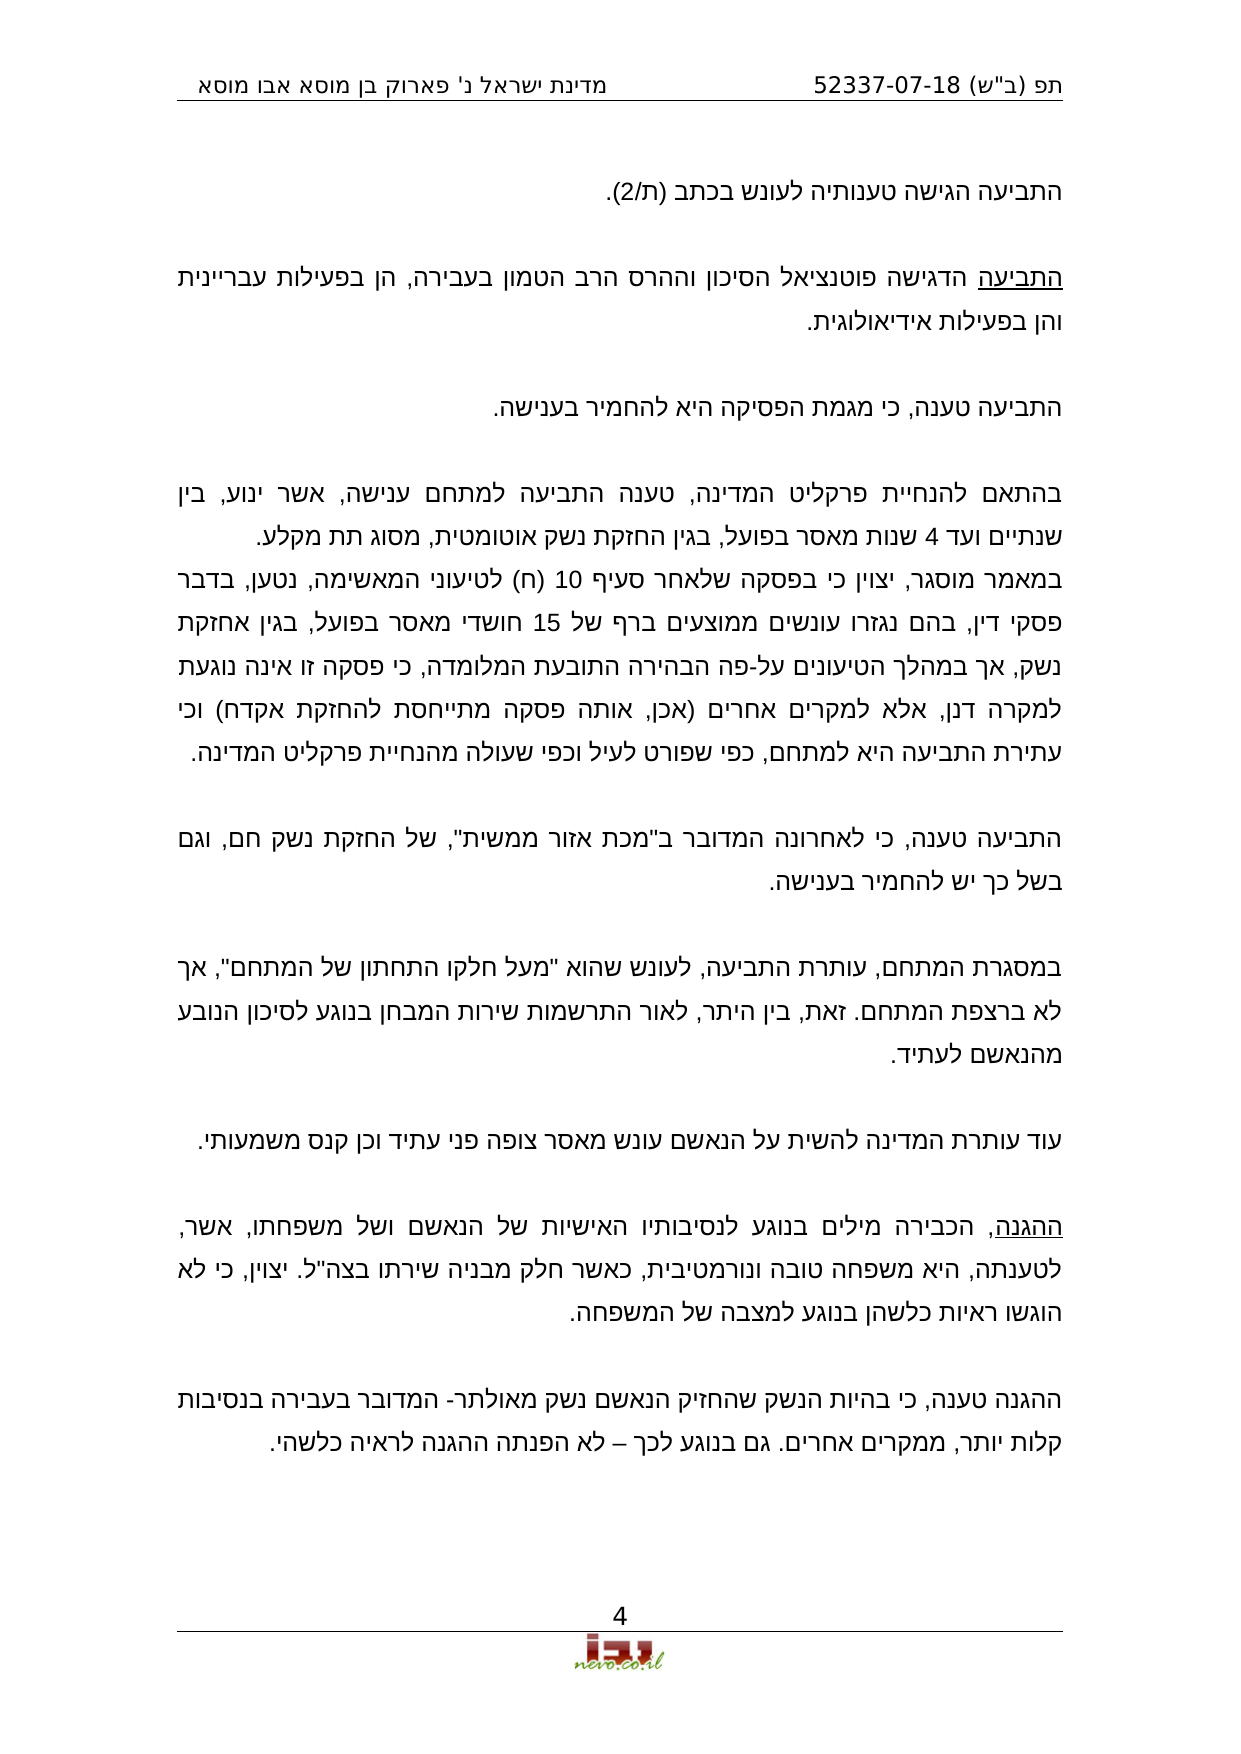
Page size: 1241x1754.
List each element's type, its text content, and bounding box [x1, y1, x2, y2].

text התביעה טענה, כי מגמת הפסיקה היא להחמיר בענישה. [177, 393, 1063, 422]
text התביעה הגישה טענותיה לעונש בכתב (ת/2). [177, 177, 1063, 206]
text בהתאם להנחיית פרקליט המדינה, טענה התביעה למתחם ענישה, אשר ינוע, בין שנתיים ועד 4 שנות מאסר בפועל, בגין החזקת נשק אוטומטית, מסוג תת מקלע. [177, 479, 1063, 551]
text ההגנה טענה, כי בהיות הנשק שהחזיק הנאשם נשק מאולתר- המדובר בעבירה בנסיבות קלות יותר, ממקרים אחרים. גם בנוגע לכך – לא הפנתה ההגנה לראיה כלשהי. [177, 1385, 1063, 1457]
text עוד עותרת המדינה להשית על הנאשם עונש מאסר צופה פני עתיד וכן קנס משמעותי. [177, 1126, 1063, 1155]
text במאמר מוסגר, יצוין כי בפסקה שלאחר סעיף 10 (ח) לטיעוני המאשימה, נטען, בדבר פסקי דין, בהם נגזרו עונשים ממוצעים ברף של 15 חושדי מאסר בפועל, בגין אחזקת נשק, אך במהלך הטיעונים על-פה הבהירה התובעת המלומדה, כי פסקה זו אינה נוגעת למקרה דנן, אלא למקרים אחרים (אכן, אותה פסקה מתייחסת להחזקת אקדח) וכי עתירת התביעה היא למתחם, כפי שפורט לעיל וכפי שעולה מהנחיית פרקליט המדינה. [177, 565, 1063, 767]
text התביעה טענה, כי לאחרונה המדובר ב"מכת אזור ממשית", של החזקת נשק חם, וגם בשל כך יש להחמיר בענישה. [177, 824, 1063, 896]
picture [574, 1633, 666, 1671]
text ההגנה, הכבירה מילים בנוגע לנסיבותיו האישיות של הנאשם ושל משפחתו, אשר, לטענתה, היא משפחה טובה ונורמטיבית, כאשר חלק מבניה שירתו בצה"ל. יצוין, כי לא הוגשו ראיות כלשהן בנוגע למצבה של המשפחה. [177, 1212, 1063, 1327]
text התביעה הדגישה פוטנציאל הסיכון וההרס הרב הטמון בעבירה, הן בפעילות עבריינית והן בפעילות אידיאולוגית. [177, 263, 1063, 335]
text במסגרת המתחם, עותרת התביעה, לעונש שהוא "מעל חלקו התחתון של המתחם", אך לא ברצפת המתחם. זאת, בין היתר, לאור התרשמות שירות המבחן בנוגע לסיכון הנובע מהנאשם לעתיד. [177, 953, 1063, 1068]
